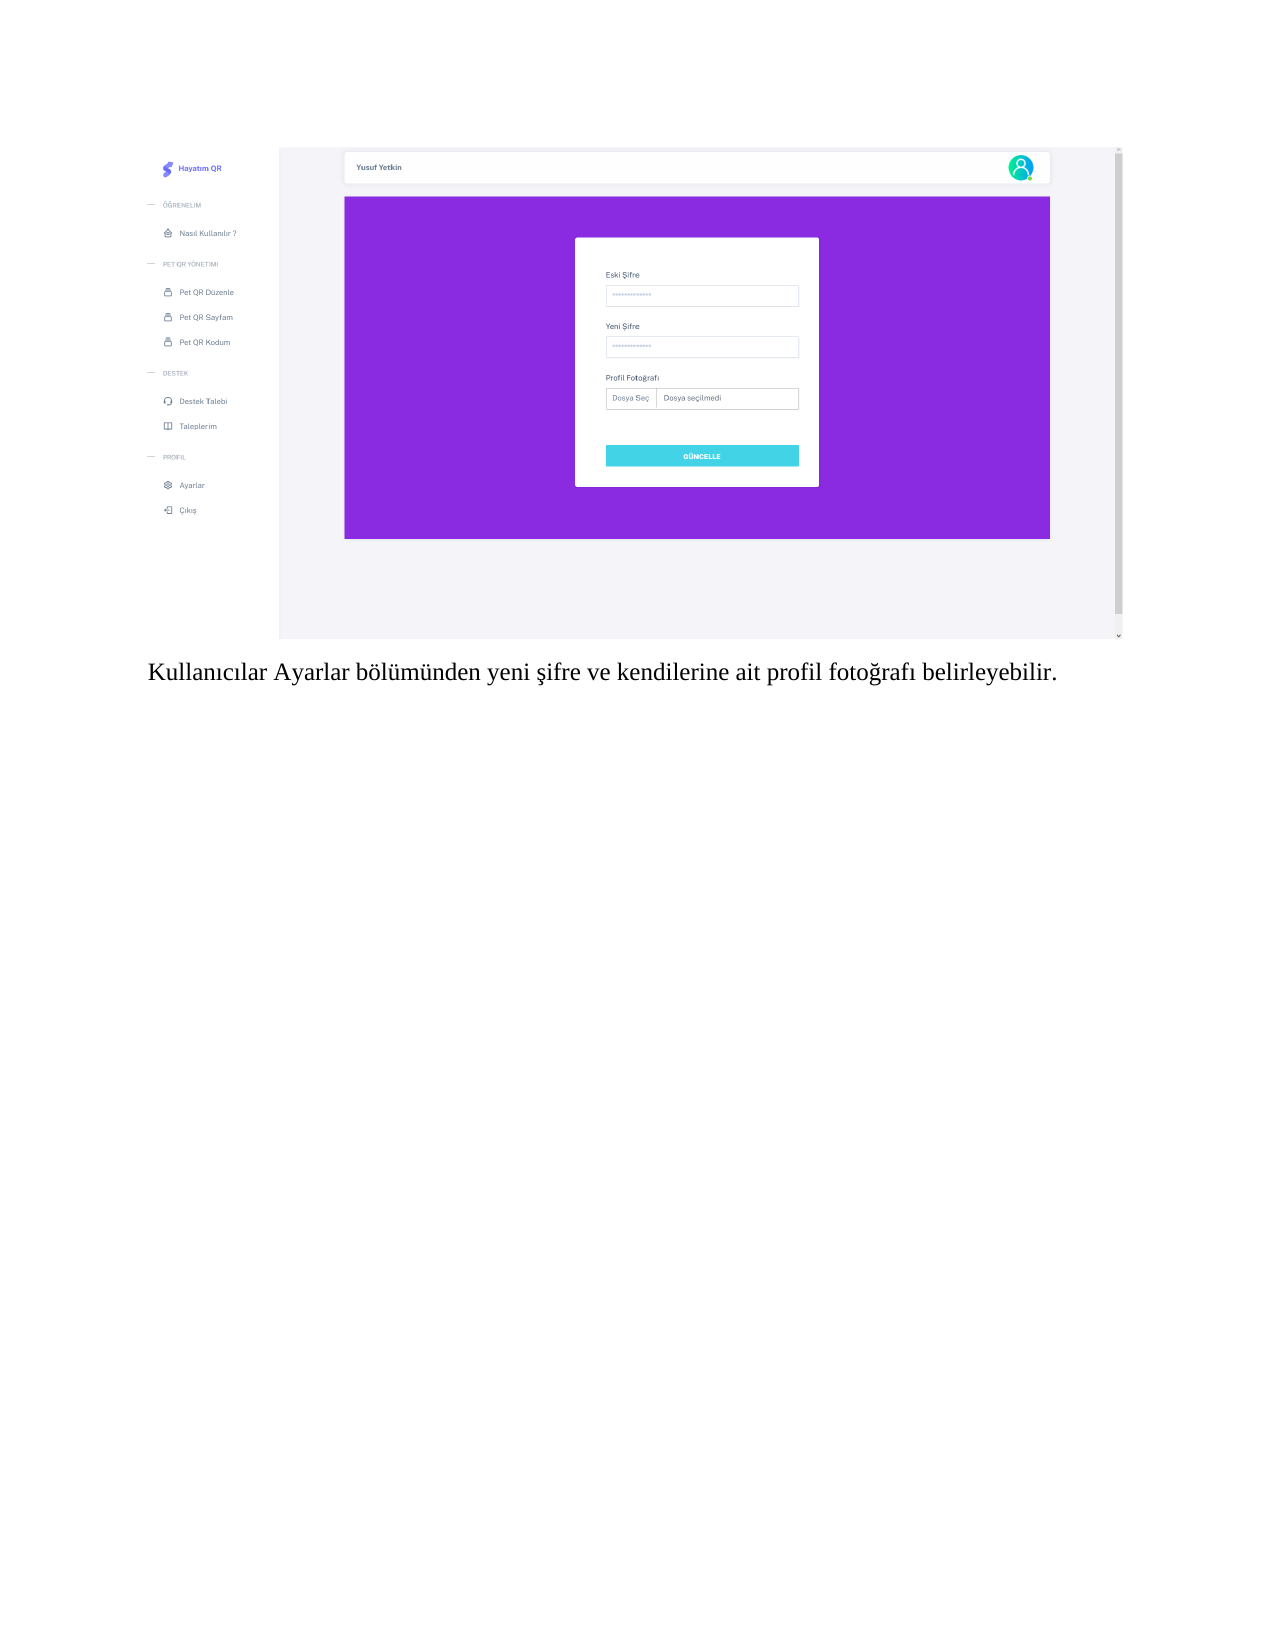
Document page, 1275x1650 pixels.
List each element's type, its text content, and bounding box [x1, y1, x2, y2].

picture [147, 147, 1126, 639]
text Kullanıcılar Ayarlar bölümünden yeni şifre ve kendilerine ait profil fotoğrafı belirleyebilir. [148, 657, 1127, 686]
